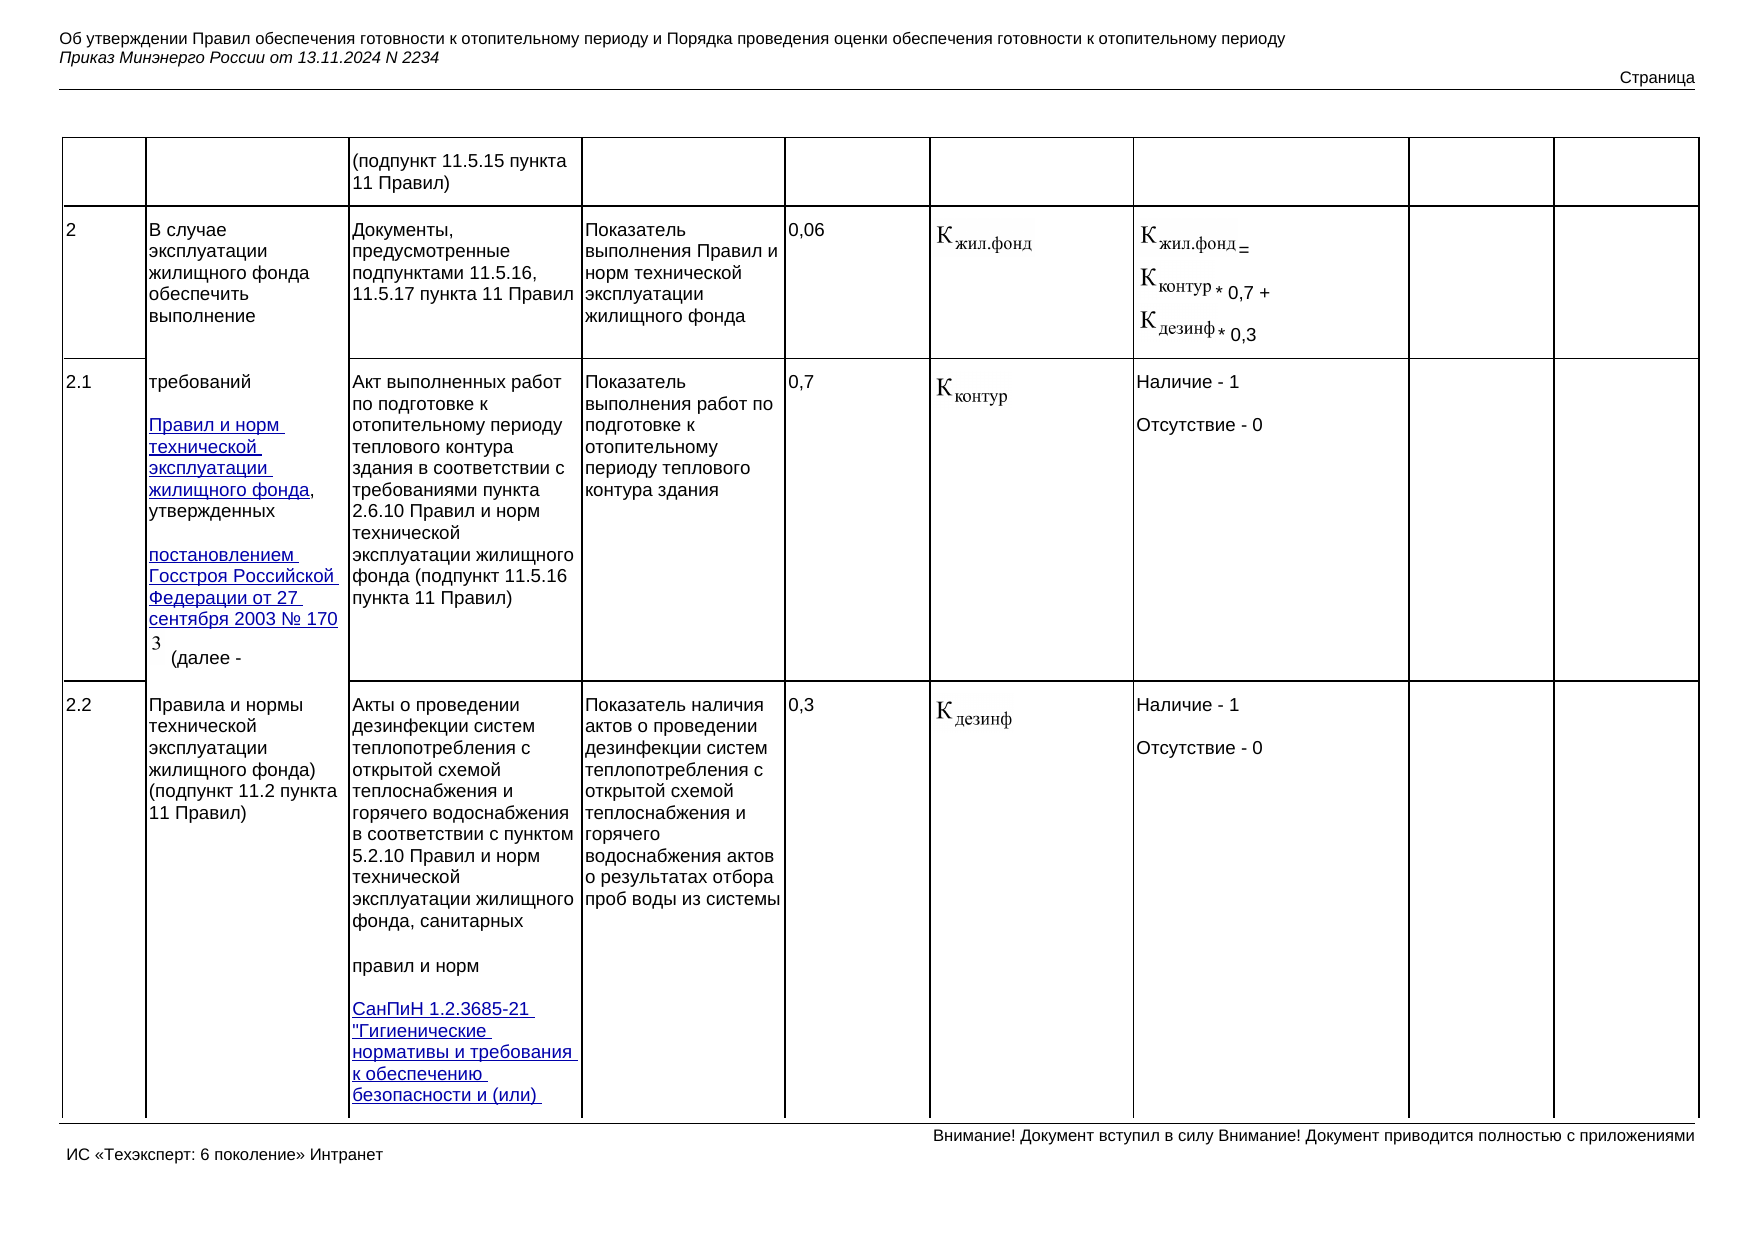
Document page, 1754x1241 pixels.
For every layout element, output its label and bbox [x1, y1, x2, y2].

picture [932, 218, 1035, 257]
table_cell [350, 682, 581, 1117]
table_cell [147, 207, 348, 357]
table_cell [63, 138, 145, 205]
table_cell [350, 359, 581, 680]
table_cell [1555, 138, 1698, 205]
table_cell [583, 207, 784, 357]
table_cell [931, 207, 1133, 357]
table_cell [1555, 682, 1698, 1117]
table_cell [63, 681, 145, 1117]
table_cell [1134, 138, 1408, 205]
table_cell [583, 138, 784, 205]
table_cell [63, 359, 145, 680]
picture [932, 693, 1015, 733]
picture [1136, 218, 1239, 257]
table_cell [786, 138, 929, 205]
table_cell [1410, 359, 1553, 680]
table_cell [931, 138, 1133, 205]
picture [148, 629, 166, 665]
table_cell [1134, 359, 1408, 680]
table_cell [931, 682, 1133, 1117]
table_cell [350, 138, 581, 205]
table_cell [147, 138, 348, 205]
picture [932, 371, 1012, 410]
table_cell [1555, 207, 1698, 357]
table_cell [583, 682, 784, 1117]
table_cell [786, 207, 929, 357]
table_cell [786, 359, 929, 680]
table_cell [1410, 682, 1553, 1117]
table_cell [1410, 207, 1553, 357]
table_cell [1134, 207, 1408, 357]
picture [1136, 303, 1218, 342]
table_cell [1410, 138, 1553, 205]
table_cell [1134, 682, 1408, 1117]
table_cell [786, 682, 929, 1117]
picture [1136, 260, 1216, 300]
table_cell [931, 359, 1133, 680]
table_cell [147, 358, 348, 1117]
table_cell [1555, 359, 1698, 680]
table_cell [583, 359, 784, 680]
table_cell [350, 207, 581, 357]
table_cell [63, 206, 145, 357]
